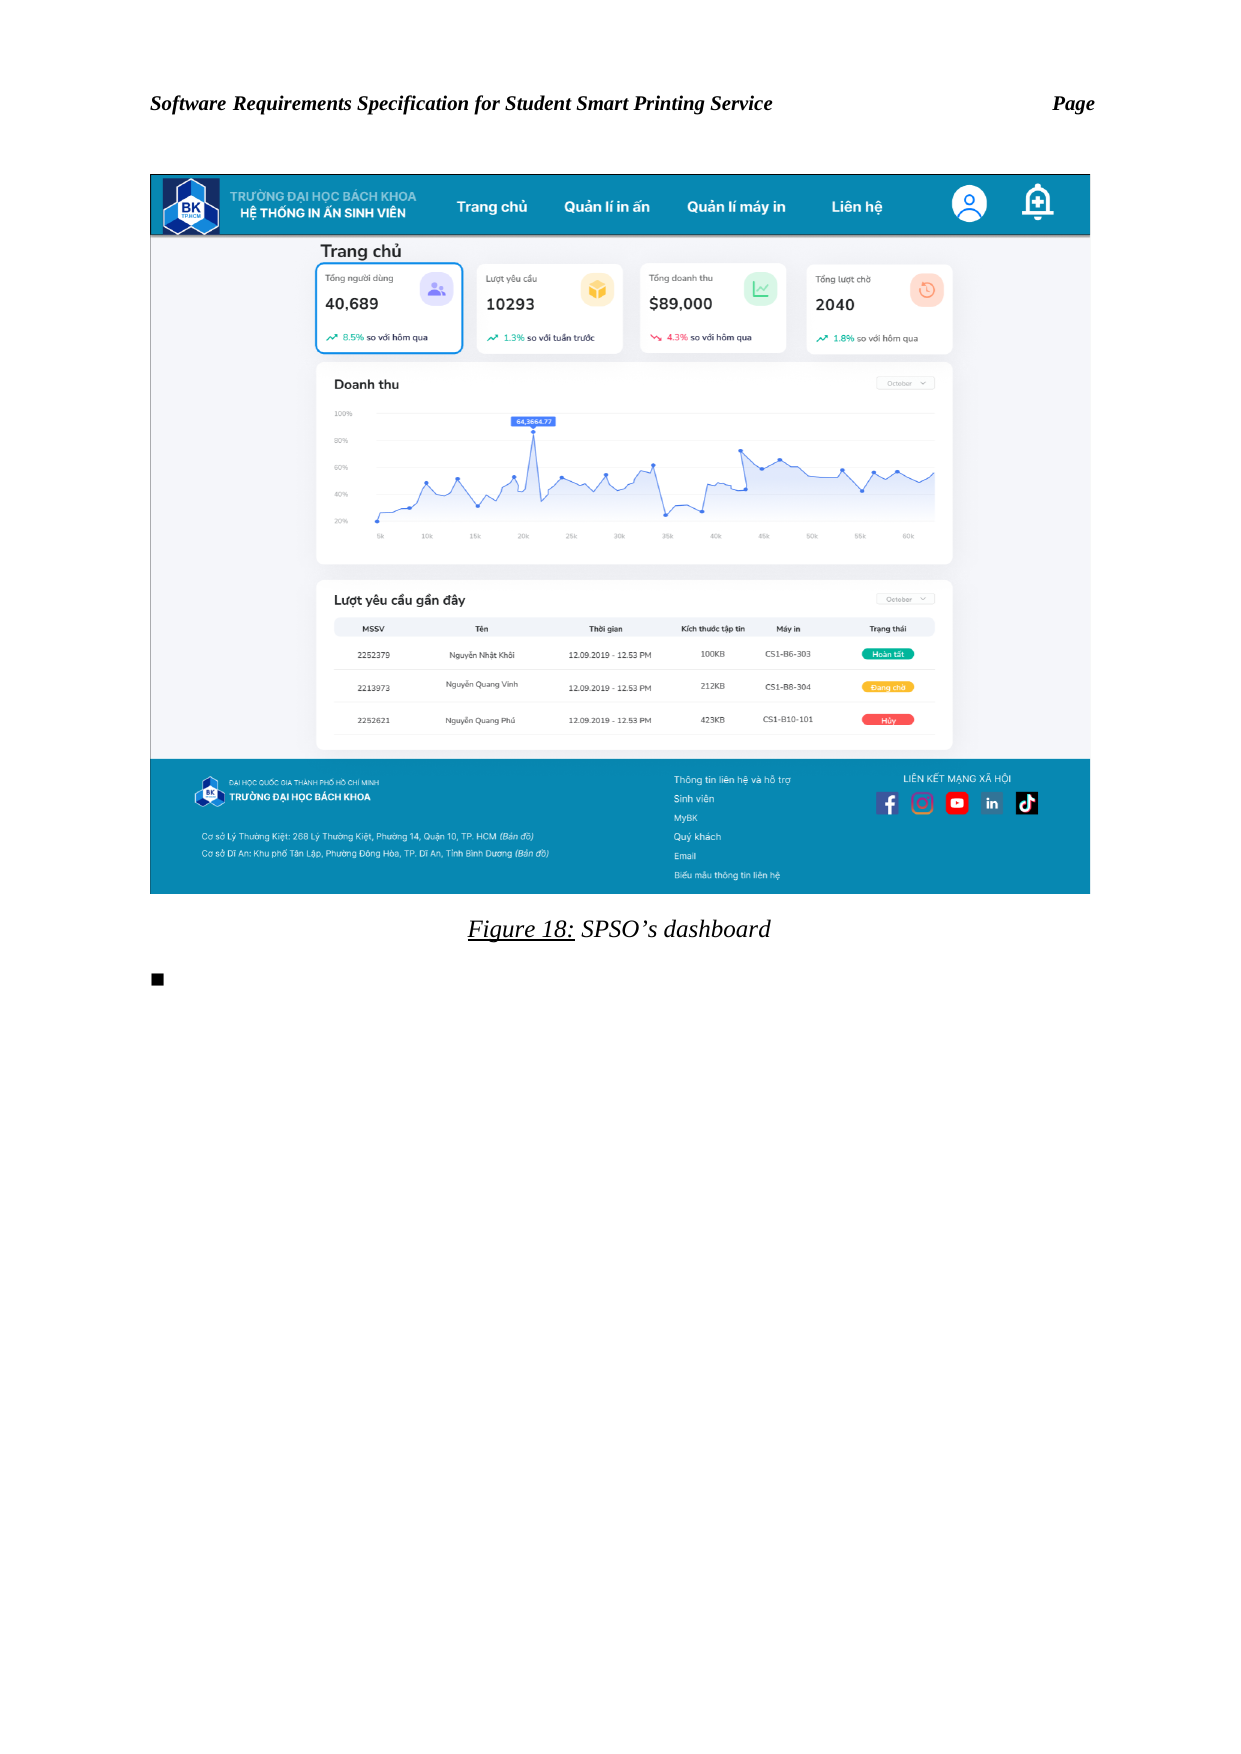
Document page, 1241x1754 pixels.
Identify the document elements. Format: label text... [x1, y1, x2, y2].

picture [324, 207, 340, 217]
picture [517, 851, 529, 856]
picture [565, 202, 578, 212]
picture [762, 205, 768, 214]
picture [688, 202, 710, 211]
picture [362, 781, 375, 785]
picture [917, 798, 928, 808]
picture [1023, 184, 1053, 214]
picture [1017, 793, 1037, 813]
picture [383, 206, 401, 217]
picture [952, 185, 986, 222]
picture [350, 209, 367, 217]
picture [263, 193, 270, 200]
picture [284, 209, 298, 217]
picture [309, 209, 319, 217]
picture [254, 794, 266, 799]
picture [150, 179, 1091, 758]
picture [877, 792, 898, 814]
picture [261, 209, 270, 217]
picture [247, 206, 256, 217]
picture [729, 202, 735, 211]
picture [275, 209, 280, 217]
picture [348, 193, 357, 200]
picture [378, 209, 383, 217]
picture [271, 193, 277, 200]
picture [302, 193, 308, 200]
picture [405, 193, 415, 200]
picture [982, 793, 1002, 814]
picture [195, 777, 224, 806]
picture [340, 852, 350, 856]
picture [236, 794, 243, 800]
picture [507, 202, 512, 211]
picture [715, 873, 724, 878]
text Figure 18: SPSO’s dashboard [150, 914, 1090, 943]
picture [606, 202, 612, 211]
picture [946, 792, 968, 814]
